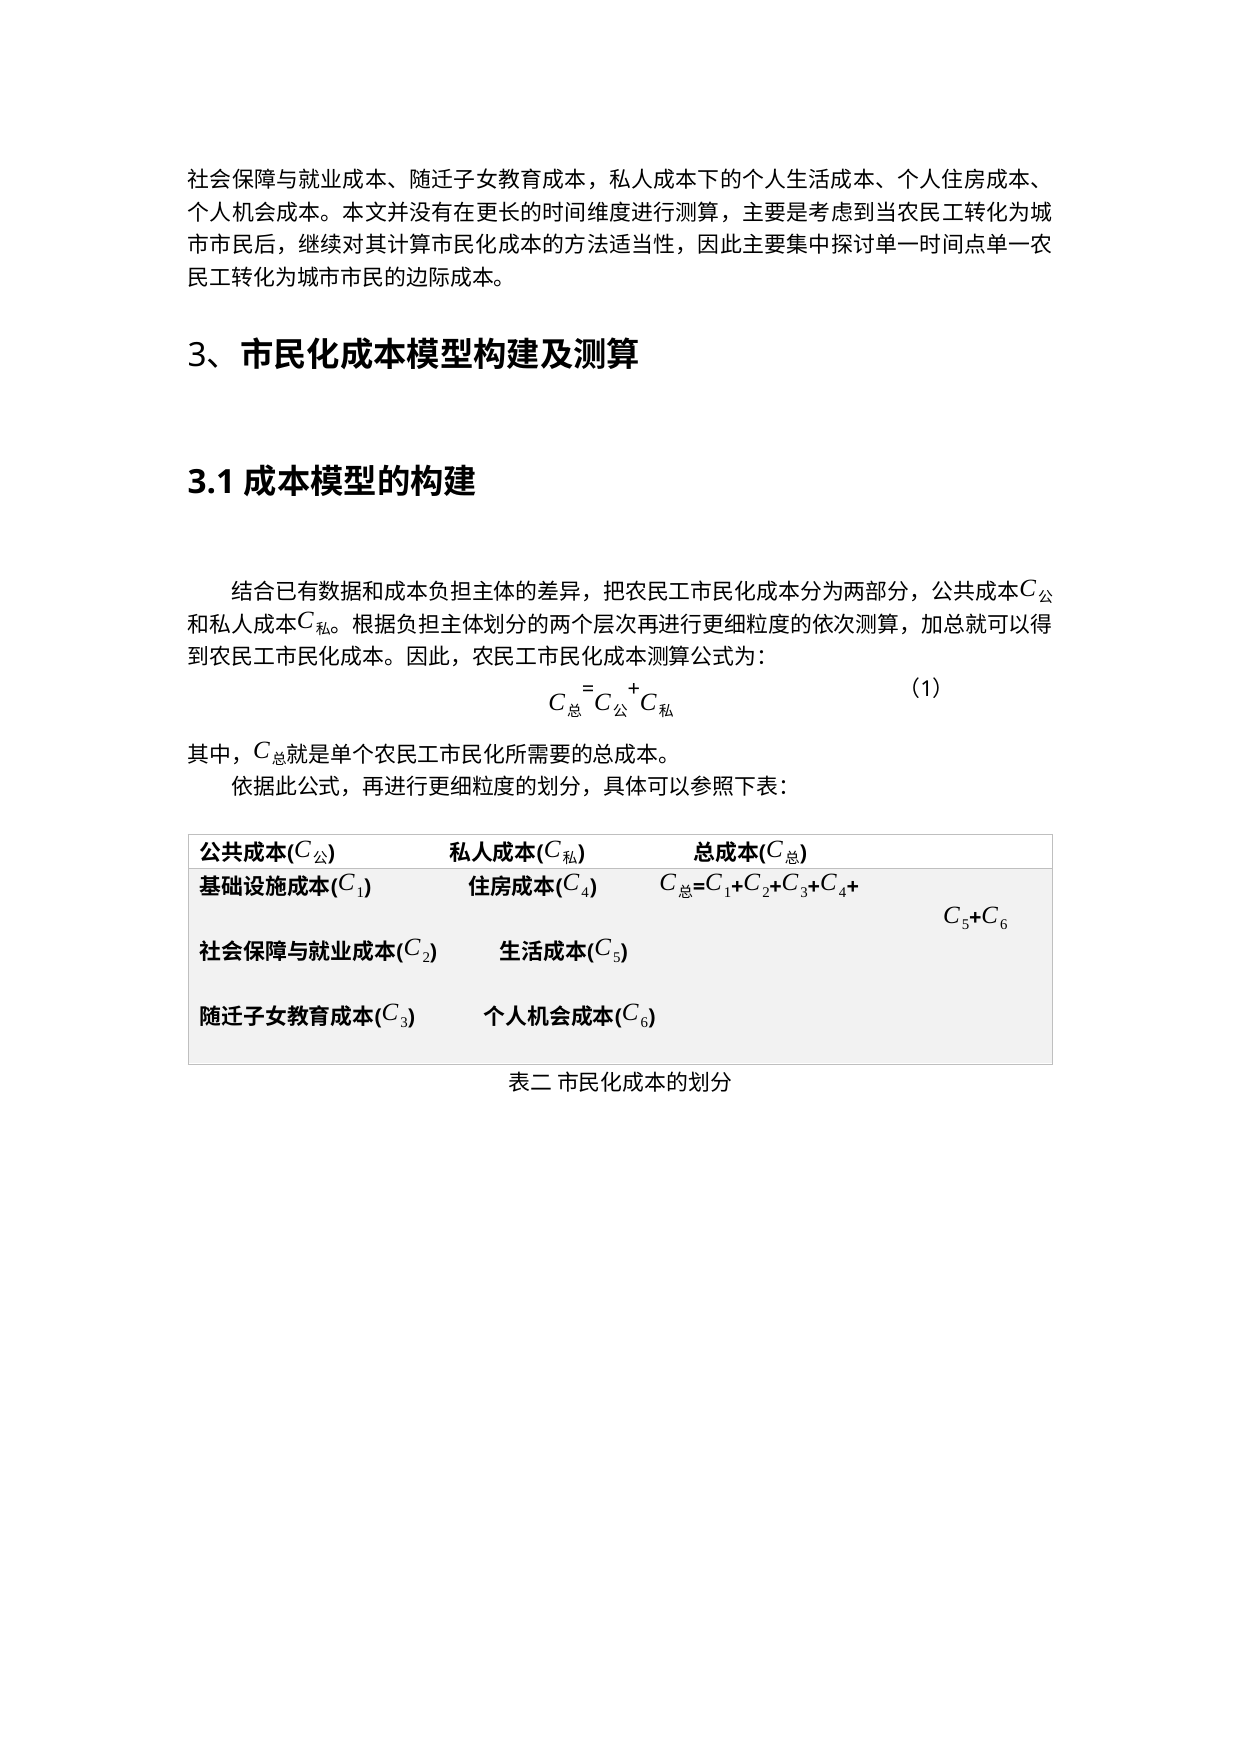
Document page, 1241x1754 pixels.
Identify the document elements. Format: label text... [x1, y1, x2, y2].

text 结合已有数据和成本负担主体的差异，把农民工市民化成本分为两部分，公共成本和私人成本。根据负担主体划分的两个层次再进行更细粒度的依次测算，加总就可以得到农民工市民化成本。因此，农民工市民化成本测算公式为： [187, 574, 1053, 671]
subtitle 3、市民化成本模型构建及测算 [187, 319, 1053, 384]
text 表二 市民化成本的划分 [187, 1065, 1053, 1097]
table_cell 基础设施成本() 住房成本() =++++ + 社会保障与就业成本() 生活成本() 随迁子女教育成本() 个人机会成本() [189, 869, 1052, 1063]
text 其中，就是单个农民工市民化所需要的总成本。 [187, 736, 1053, 769]
table_header 公共成本() 私人成本() 总成本() [189, 835, 1052, 867]
text =+ （1） [406, 671, 1053, 736]
subtitle 3.1 成本模型的构建 [187, 446, 1053, 511]
text 依据此公式，再进行更细粒度的划分，具体可以参照下表： [187, 769, 1053, 801]
